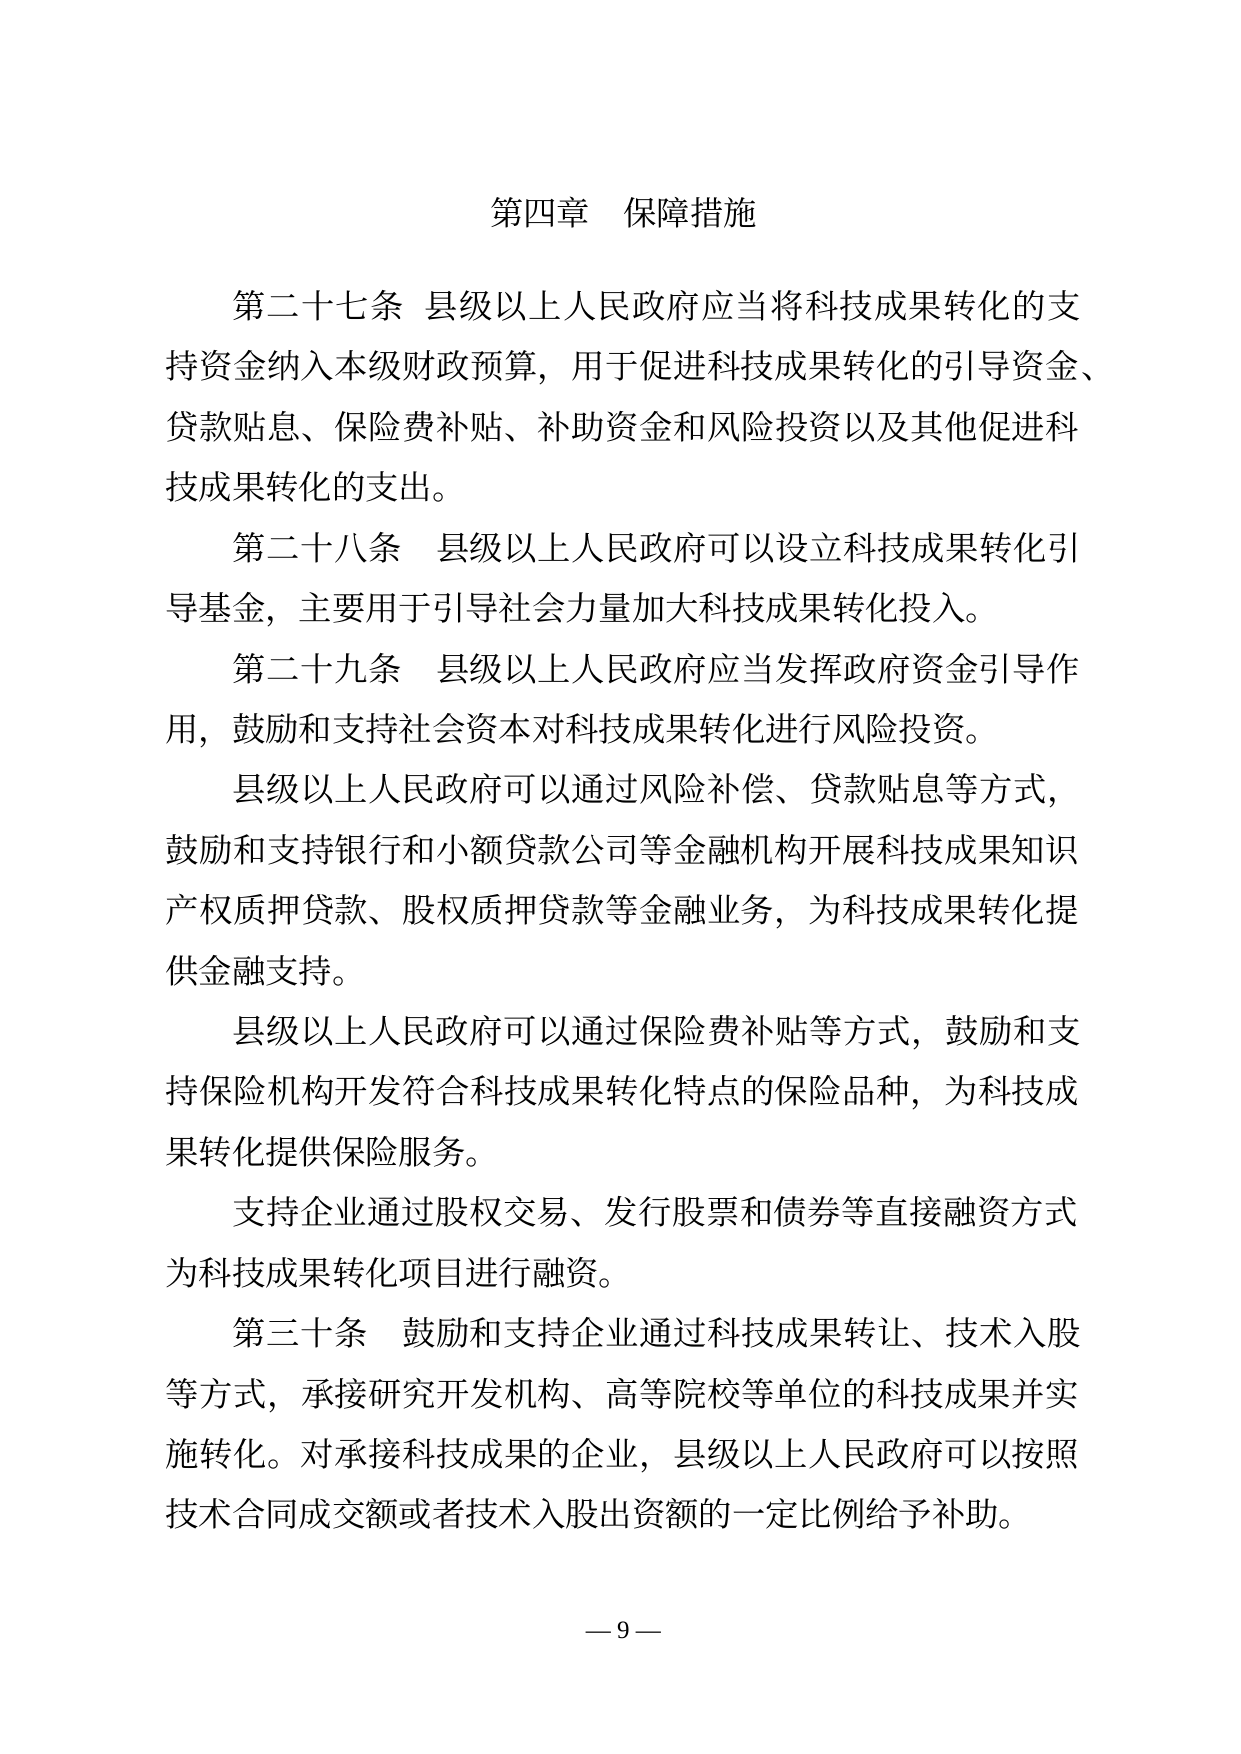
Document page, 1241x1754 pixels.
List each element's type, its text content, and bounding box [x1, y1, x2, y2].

text 支持企业通过股权交易、发行股票和债券等直接融资方式，为科技成果转化项目进行融资。 [165, 1176, 1081, 1297]
text 第二十九条 县级以上人民政府应当发挥政府资金引导作用，鼓励和支持社会资本对科技成果转化进行风险投资。 [165, 633, 1081, 753]
text 第二十八条 县级以上人民政府可以设立科技成果转化引导基金，主要用于引导社会力量加大科技成果转化投入。 [165, 512, 1081, 633]
text 县级以上人民政府可以通过风险补偿、贷款贴息等方式，鼓励和支持银行和小额贷款公司等金融机构开展科技成果知识产权质押贷款、股权质押贷款等金融业务，为科技成果转化提供金融支持。 [165, 753, 1081, 995]
text 第三十条 鼓励和支持企业通过科技成果转让、技术入股等方式，承接研究开发机构、高等院校等单位的科技成果并实施转化。对承接科技成果的企业，县级以上人民政府可以按照技术合同成交额或者技术入股出资额的一定比例给予补助。 [165, 1297, 1081, 1539]
text 县级以上人民政府可以通过保险费补贴等方式，鼓励和支持保险机构开发符合科技成果转化特点的保险品种，为科技成果转化提供保险服务。 [165, 995, 1081, 1176]
text 第四章 保障措施 [165, 177, 1081, 238]
text 第二十七条 县级以上人民政府应当将科技成果转化的支持资金纳入本级财政预算，用于促进科技成果转化的引导资金、贷款贴息、保险费补贴、补助资金和风险投资以及其他促进科技成果转化的支出。 [165, 270, 1081, 512]
